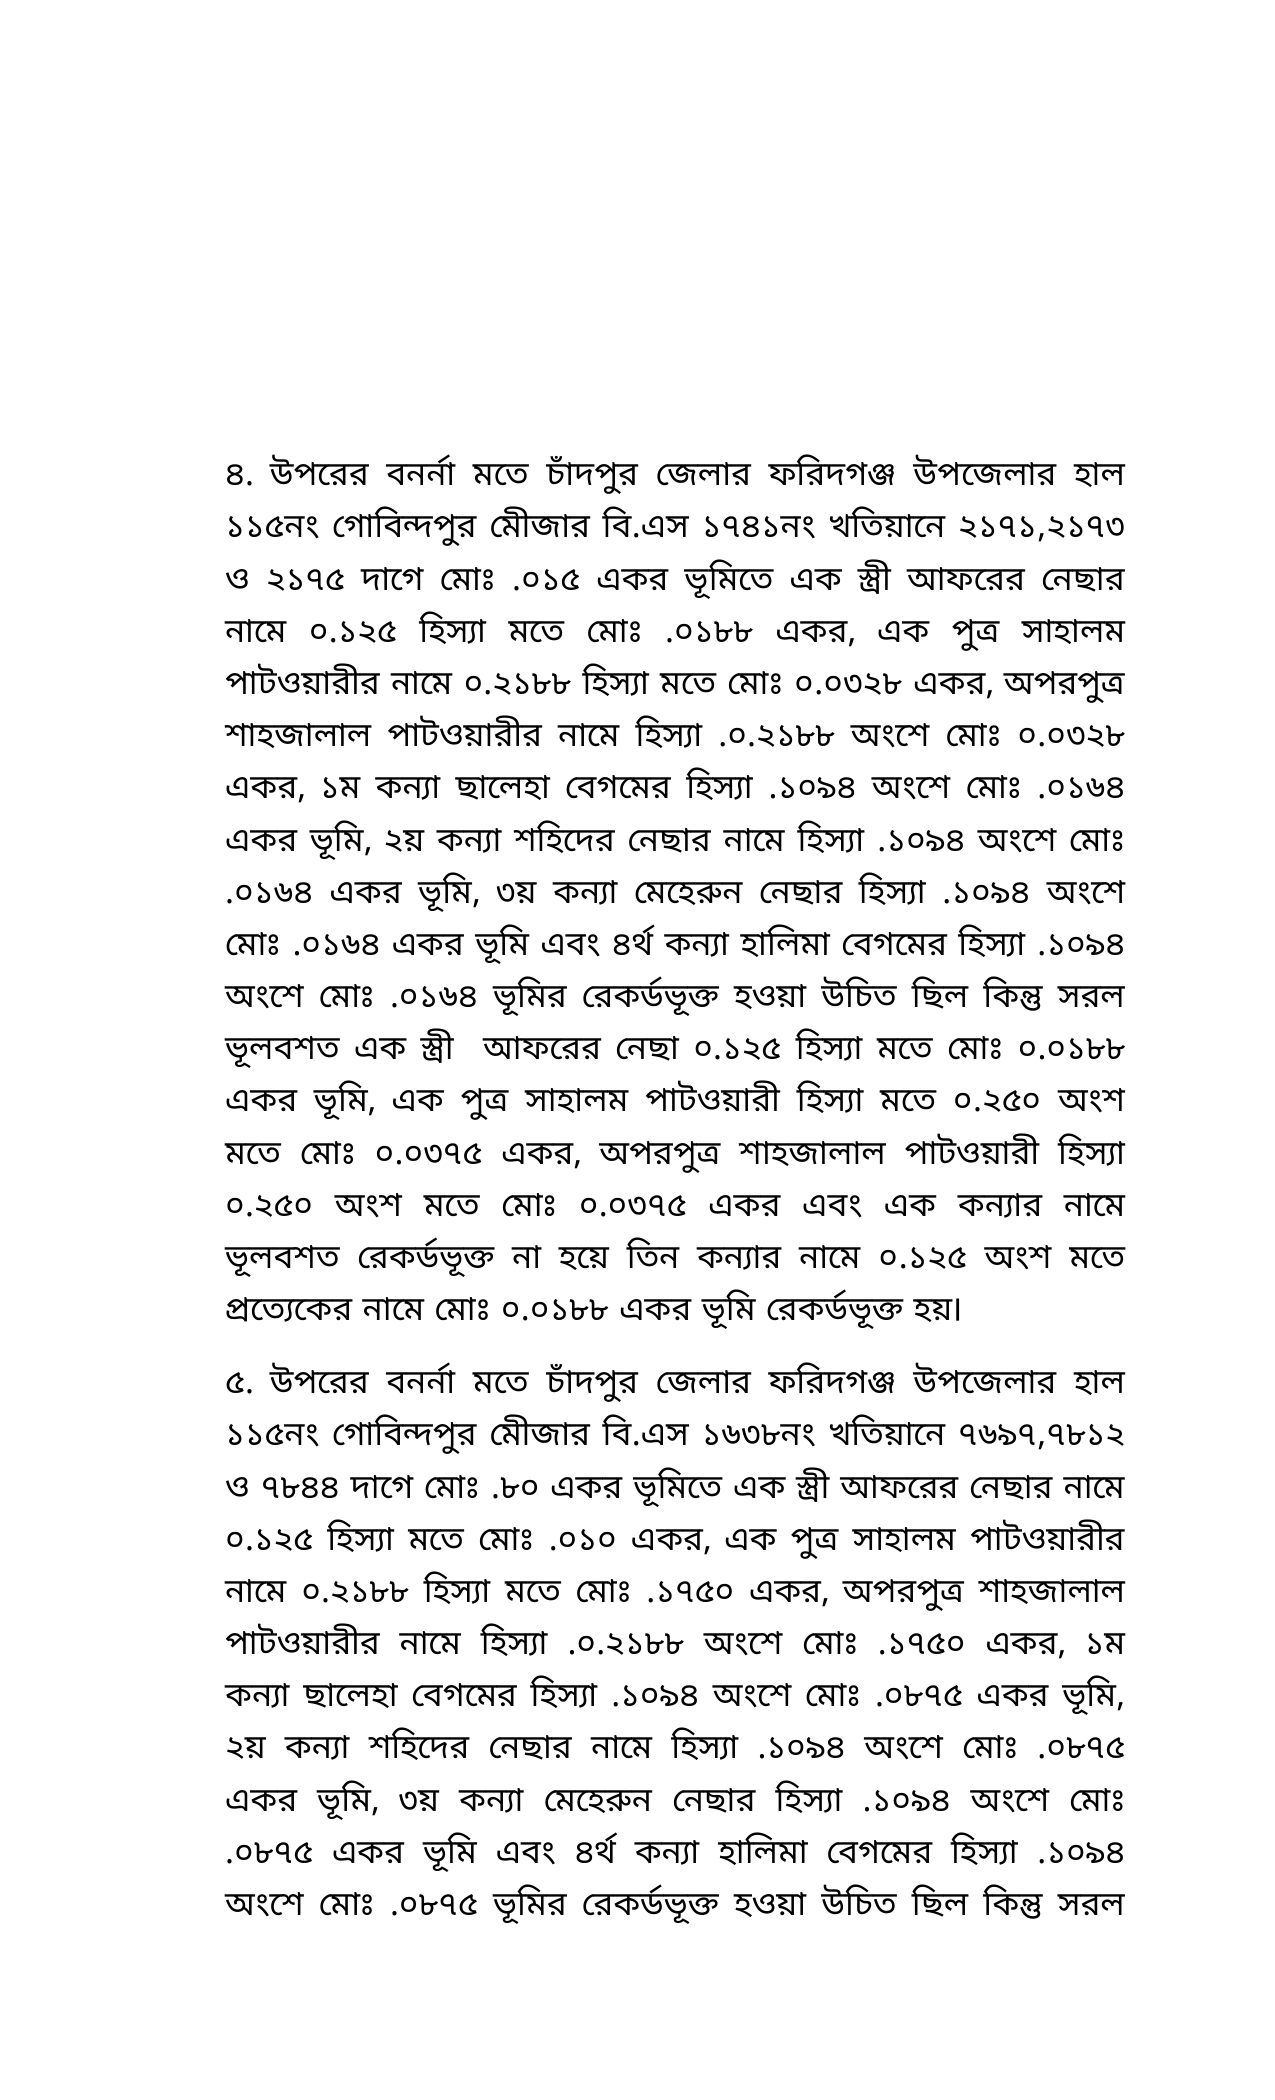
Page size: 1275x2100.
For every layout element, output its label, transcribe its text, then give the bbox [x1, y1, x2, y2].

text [225, 1358, 1125, 1925]
text ৪. উপরের বনর্না মতে চাঁদপুর জেলার ফরিদগঞ্জ উপজেলার হাল ১১৫নং গোবিন্দপুর মেীজার বি.এস ১৭৪১নং খতিয়ানে ২১৭১,২১৭৩ ও ২১৭৫ দাগে মোঃ .০১৫ একর ভূমিতে এক স্ত্রী আফরের নেছার নামে ০.১২৫ হিস্যা মতে মোঃ .০১৮৮ একর, এক পুত্র সাহালম পাটওয়ারীর নামে ০.২১৮৮ হিস্যা মতে মোঃ ০.০৩২৮ একর, অপরপুত্র শাহজালাল পাটওয়ারীর নামে হিস্যা .০.২১৮৮ অংশে মোঃ ০.০৩২৮ একর, ১ম কন্যা ছালেহা বেগমের হিস্যা .১০৯৪ অংশে মোঃ .০১৬৪ একর ভূমি, ২য় কন্যা শহিদের নেছার নামে হিস্যা .১০৯৪ অংশে মোঃ .০১৬৪ একর ভূমি, ৩য় কন্যা মেহেরুন নেছার হিস্যা .১০৯৪ অংশে মোঃ .০১৬৪ একর ভূমি এবং ৪র্থ কন্যা হালিমা বেগমের হিস্যা .১০৯৪ অংশে মোঃ .০১৬৪ ভূমির রেকর্ডভূক্ত হওয়া উচিত ছিল কিন্তু সরল ভূলবশত এক স্ত্রী আফরের নেছা ০.১২৫ হিস্যা মতে মোঃ ০.০১৮৮ একর ভূমি, এক পুত্র সাহালম পাটওয়ারী হিস্যা মতে ০.২৫০ অংশ মতে মোঃ ০.০৩৭৫ একর, অপরপুত্র শাহজালাল পাটওয়ারী হিস্যা ০.২৫০ অংশ মতে মোঃ ০.০৩৭৫ একর এবং এক কন্যার নামে ভূলবশত রেকর্ডভূক্ত না হয়ে তিন কন্যার নামে ০.১২৫ অংশ মতে প্রত্যেকের নামে মোঃ ০.০১৮৮ একর ভূমি রেকর্ডভূক্ত হয়। [225, 450, 1125, 1330]
